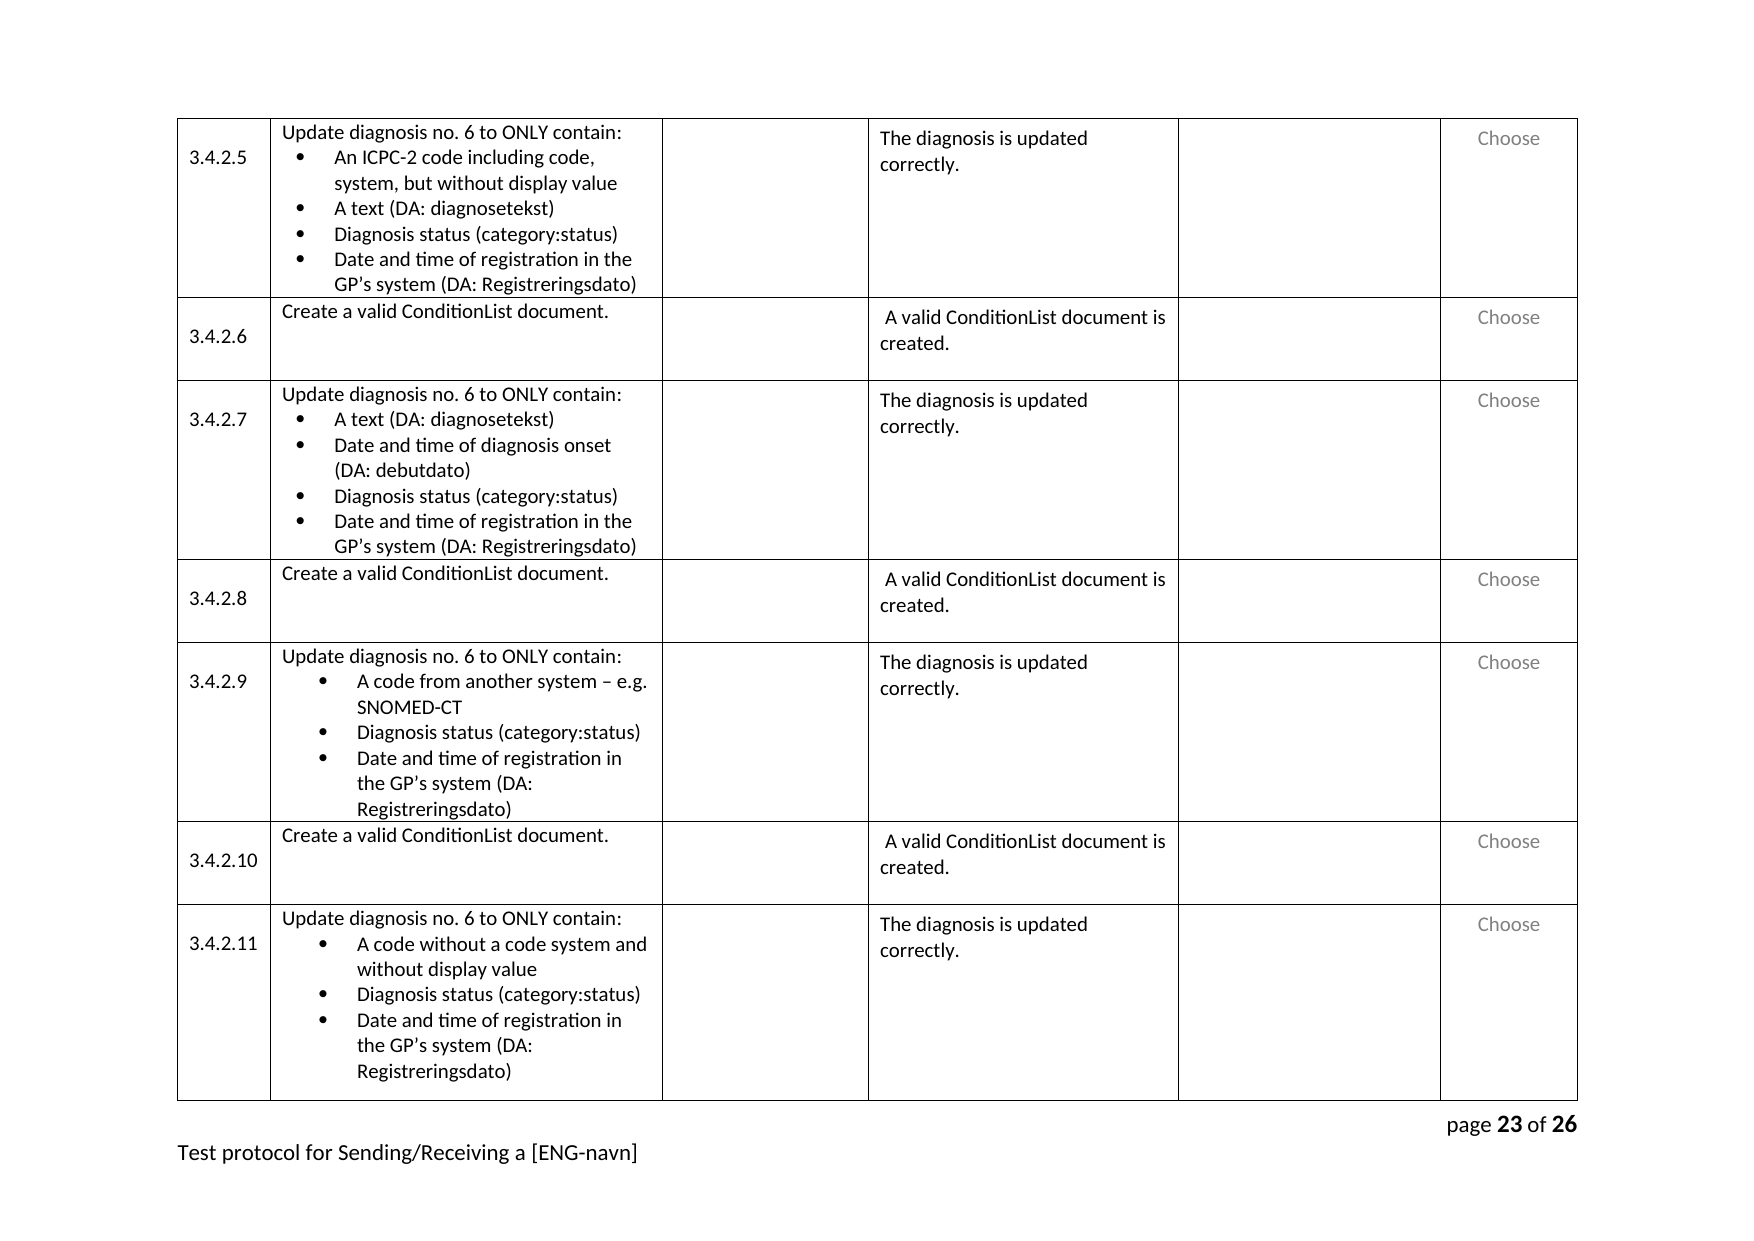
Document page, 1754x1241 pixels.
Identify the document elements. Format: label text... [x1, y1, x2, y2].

table_cell [178, 381, 270, 559]
table_cell [1179, 822, 1440, 904]
table_cell Update diagnosis no. 6 to ONLY contain: A code without a code system and without display value Diagnosis status (category:status) Date and time of registration in the GP’s system (DA: Registreringsdato) [271, 905, 662, 1100]
table_cell [869, 298, 1178, 380]
table_cell [869, 643, 1178, 821]
table_cell The diagnosis is updated correctly. [869, 381, 1178, 559]
table_cell [1441, 643, 1577, 821]
table_cell [663, 822, 868, 904]
table_cell Update diagnosis no. 6 to ONLY contain: An ICPC-2 code including code, system, but without display value A text (DA: diagnosetekst) Diagnosis status (category:status) Date and time of registration in the GP’s system (DA: Registreringsdato) [271, 119, 662, 297]
table_cell [1179, 381, 1440, 559]
table_cell [663, 560, 868, 642]
table_cell [663, 119, 868, 297]
table_cell [1179, 643, 1440, 821]
table_cell [178, 298, 270, 380]
table_cell [1179, 905, 1440, 1100]
table_cell [663, 643, 868, 821]
table_cell Update diagnosis no. 6 to ONLY contain: A text (DA: diagnosetekst) Date and time of diagnosis onset (DA: debutdato) Diagnosis status (category:status) Date and time of registration in the GP’s system (DA: Registreringsdato) [271, 381, 662, 559]
table_cell [869, 822, 1178, 904]
table_cell [1179, 298, 1440, 380]
table_cell [1441, 119, 1577, 297]
table_cell [1179, 560, 1440, 642]
table_cell [178, 643, 270, 821]
table_cell [1441, 560, 1577, 642]
table_cell Create a valid ConditionList document. [271, 822, 662, 904]
table_cell [663, 905, 868, 1100]
table_cell [1441, 822, 1577, 904]
table_cell Update diagnosis no. 6 to ONLY contain: A code from another system – e.g. SNOMED-CT Diagnosis status (category:status) Date and time of registration in the GP’s system (DA: Registreringsdato) [271, 643, 662, 821]
table_cell [1441, 298, 1577, 380]
table_cell Create a valid ConditionList document. [271, 560, 662, 642]
table_cell [1441, 905, 1577, 1100]
table_cell [178, 560, 270, 642]
table_cell [663, 298, 868, 380]
table_cell [663, 381, 868, 559]
table_cell [178, 905, 270, 1100]
table_cell [1179, 119, 1440, 297]
table_cell The diagnosis is updated correctly. [869, 119, 1178, 297]
table_cell [869, 560, 1178, 642]
table_cell [1441, 381, 1577, 559]
table_cell [178, 119, 270, 297]
table_cell [869, 905, 1178, 1100]
table_cell [178, 822, 270, 904]
table_cell Create a valid ConditionList document. [271, 298, 662, 380]
